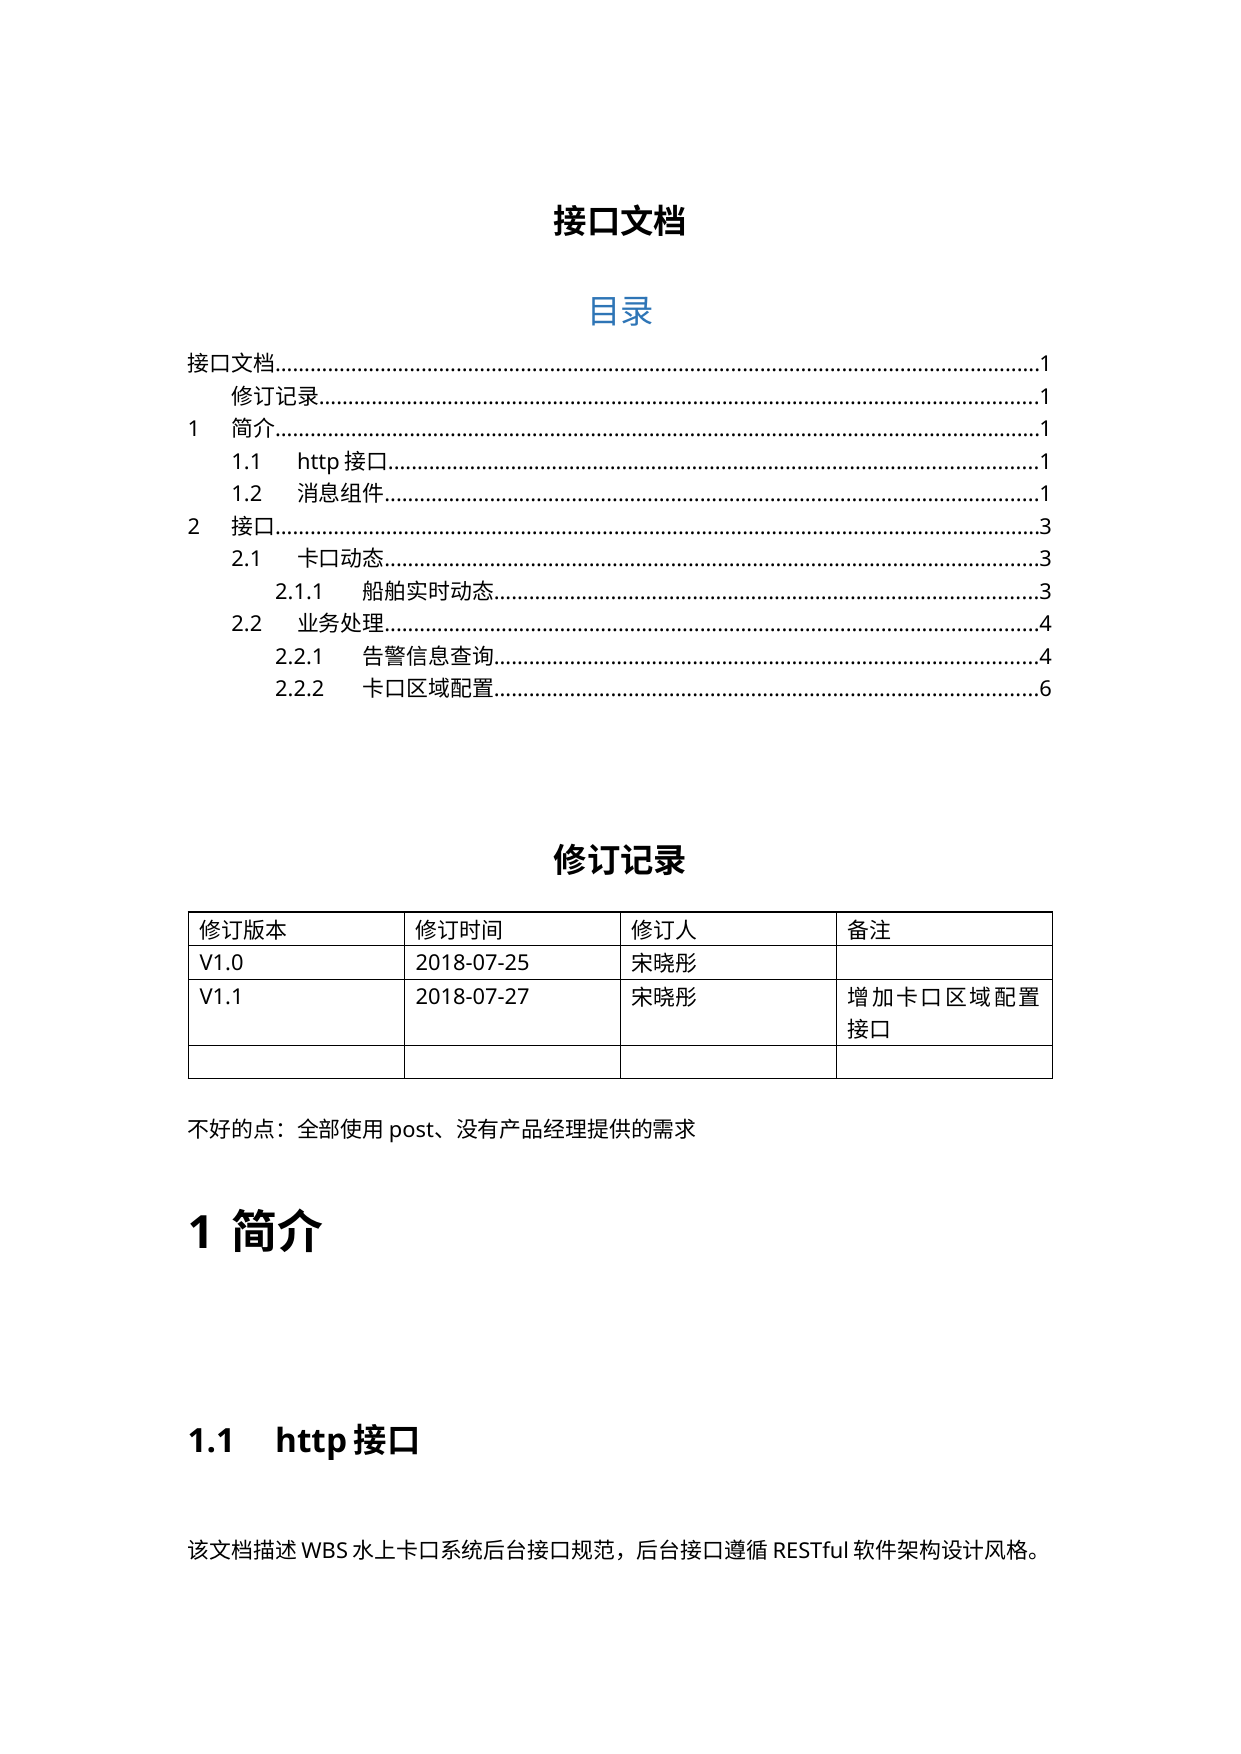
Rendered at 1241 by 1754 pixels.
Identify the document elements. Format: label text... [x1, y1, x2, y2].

table_cell 增加卡口区域配置接口 [837, 980, 1052, 1044]
table_header 修订人 [621, 913, 836, 945]
subtitle 修订记录 [187, 826, 1053, 891]
table_header 备注 [837, 913, 1052, 945]
table_header 修订时间 [405, 913, 620, 945]
table_cell [837, 946, 1052, 978]
subtitle 简介 [187, 1179, 1053, 1277]
table_cell 2018-07-25 [405, 946, 620, 978]
table_cell 宋晓彤 [621, 980, 836, 1044]
table_cell 宋晓彤 [621, 946, 836, 978]
table_cell [621, 1046, 836, 1078]
table_header 修订版本 [189, 913, 404, 945]
text 该文档描述WBS水上卡口系统后台接口规范，后台接口遵循RESTful软件架构设计风格。 [187, 1533, 1053, 1565]
table_cell 2018-07-27 [405, 980, 620, 1044]
table_cell [405, 1046, 620, 1078]
table_cell [837, 1046, 1052, 1078]
subtitle http接口 [187, 1405, 1053, 1470]
title 接口文档 [187, 187, 1053, 252]
text 不好的点：全部使用post、没有产品经理提供的需求 [187, 1112, 1053, 1144]
table_cell V1.0 [189, 946, 404, 978]
table_cell [189, 1046, 404, 1078]
table_cell V1.1 [189, 980, 404, 1044]
